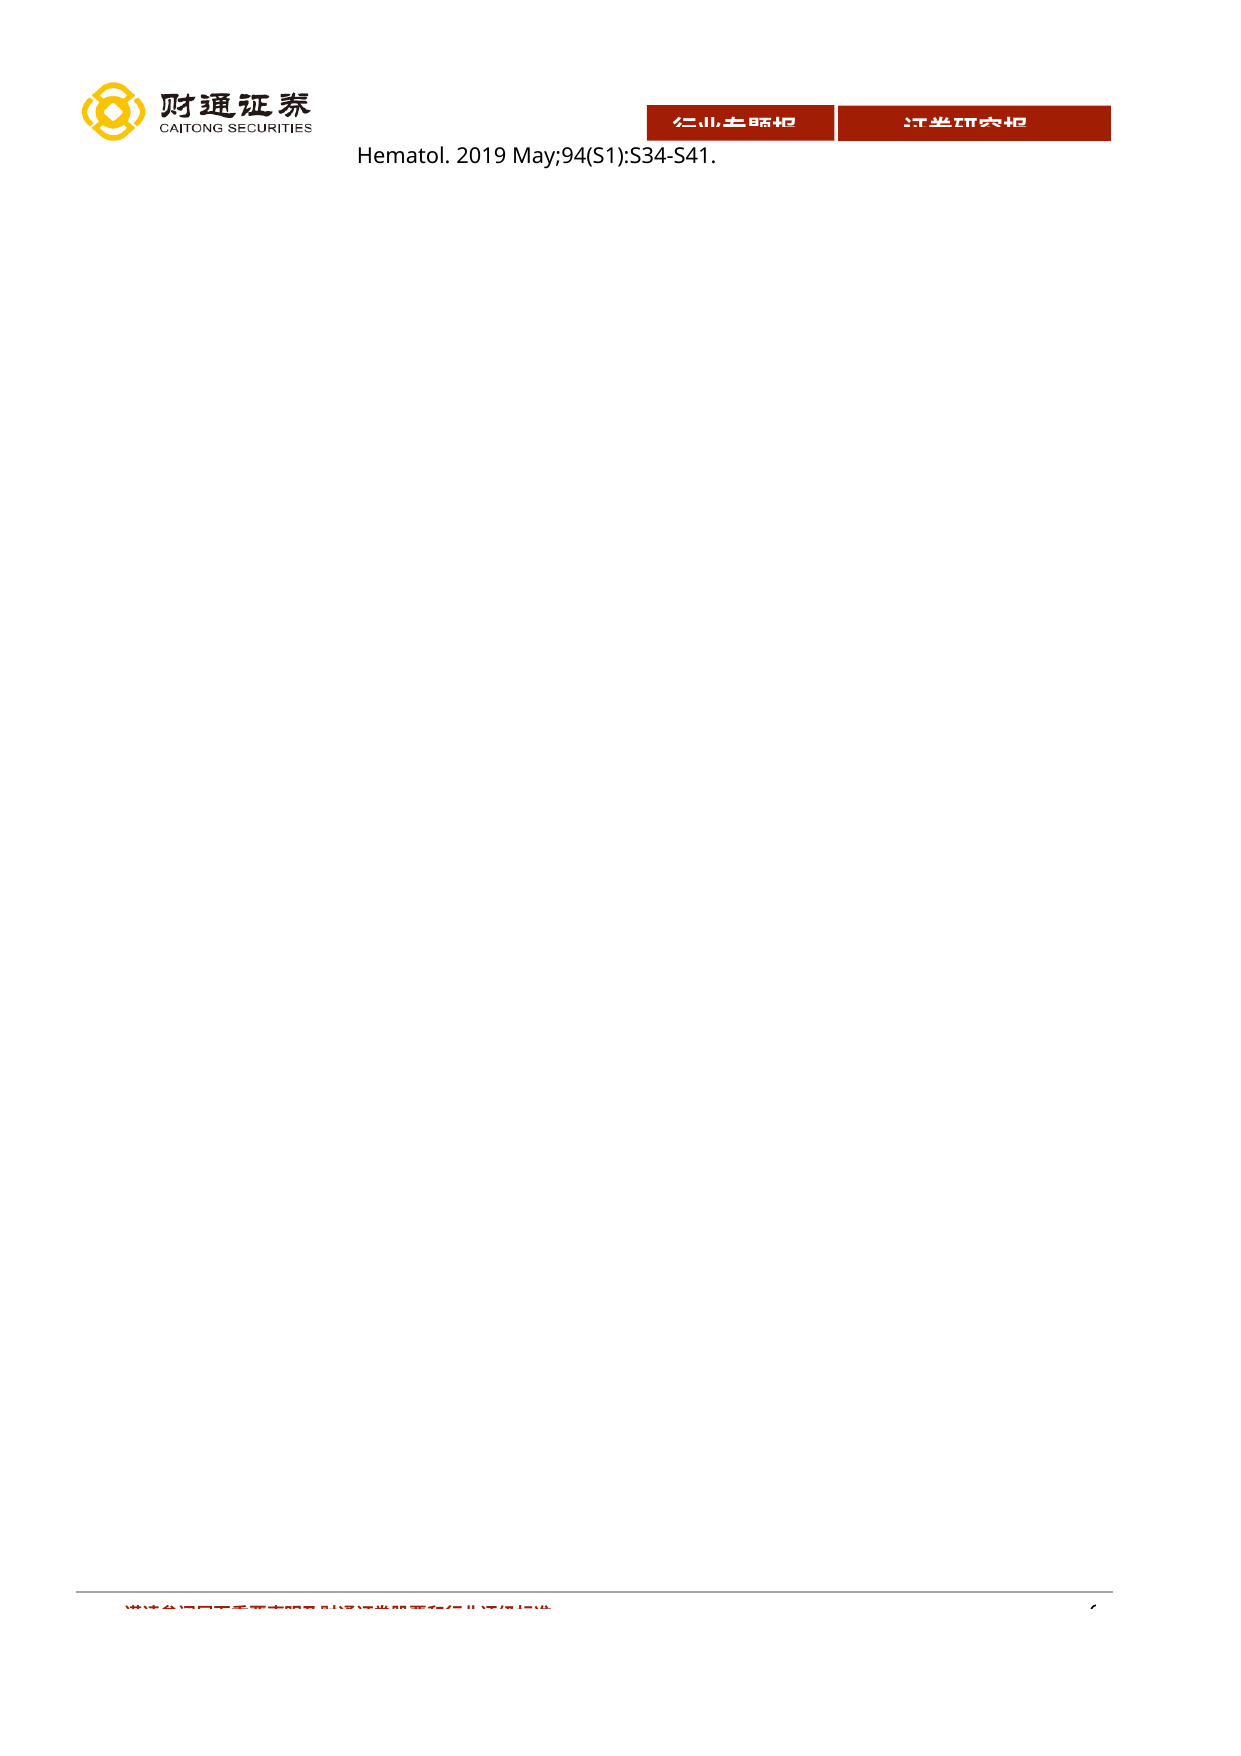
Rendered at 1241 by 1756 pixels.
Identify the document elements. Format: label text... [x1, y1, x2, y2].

text Leick MB, Maus MV.CAR-T cells beyond CD19, UnCAR-Ted territory.Am J Hematol. 2019 May;94(S1):S34-S41. [357, 139, 1118, 169]
picture [82, 82, 312, 141]
